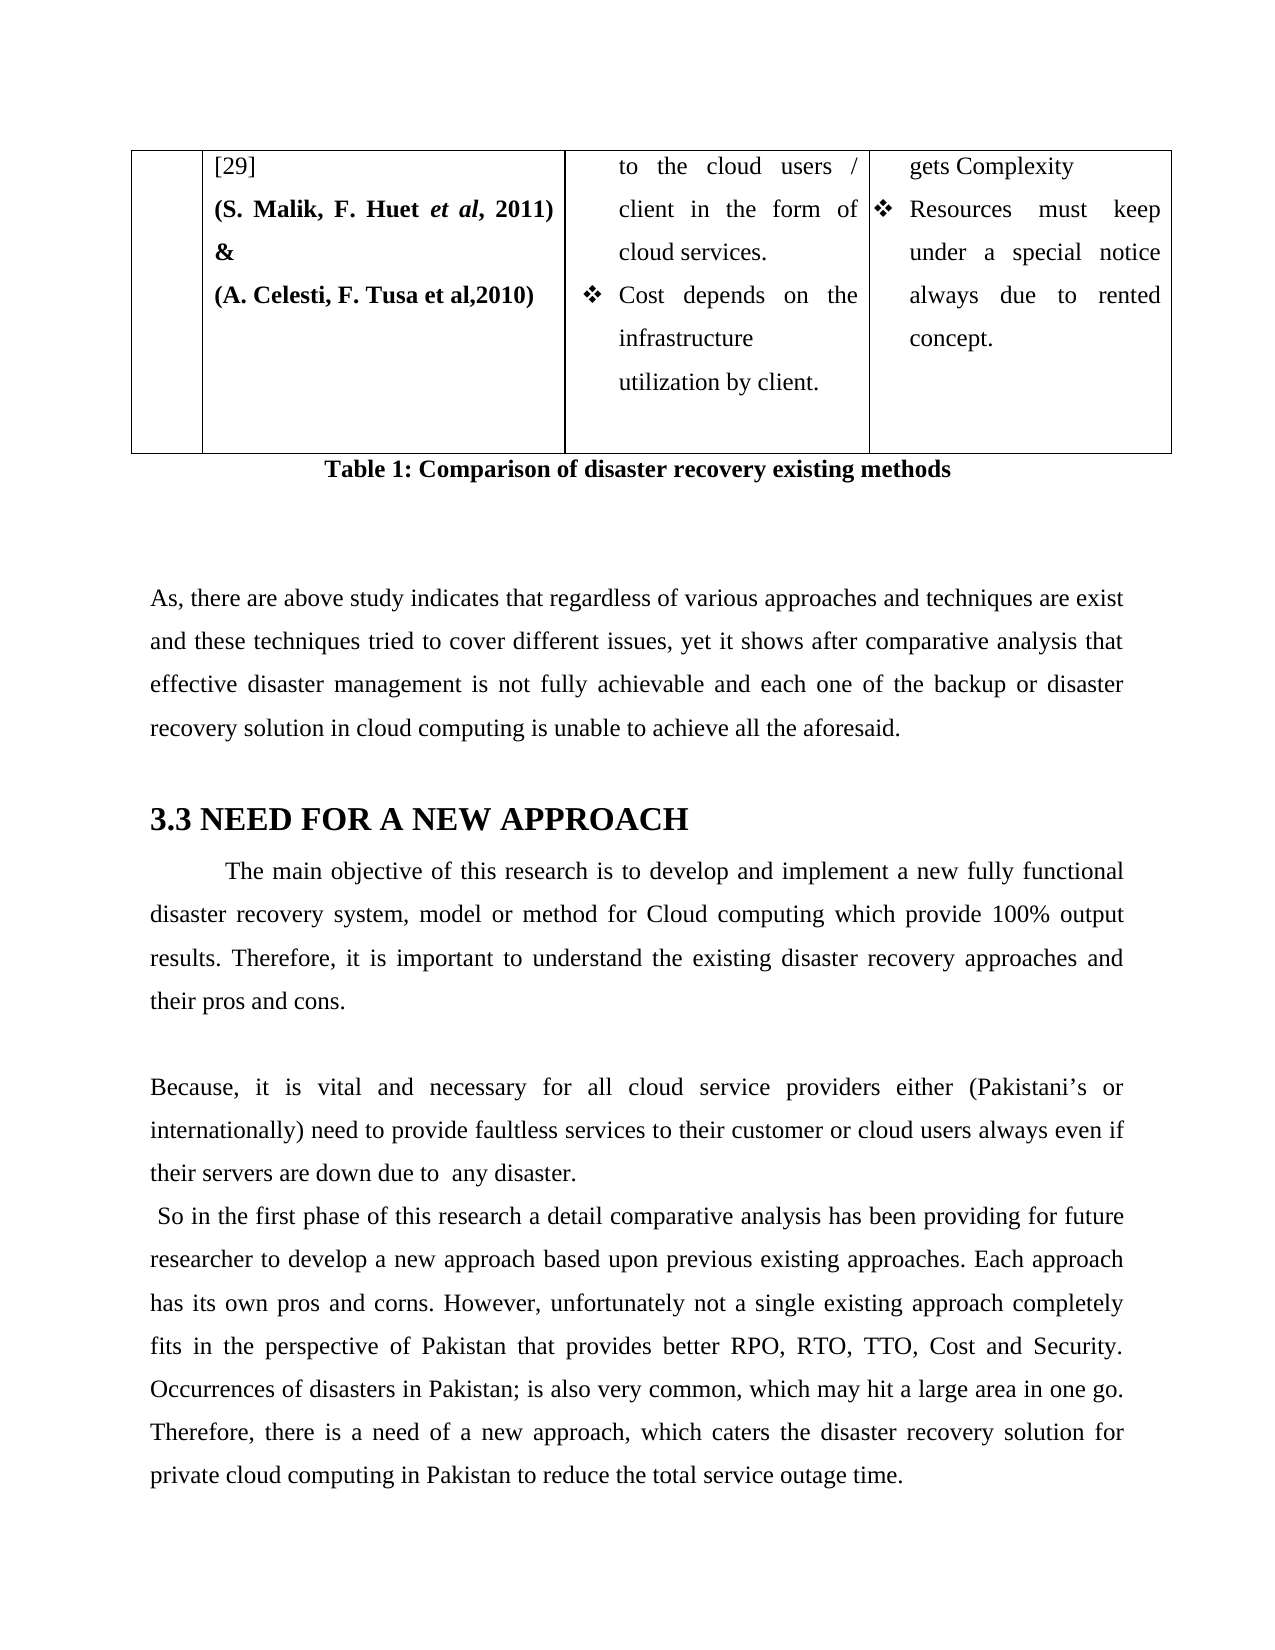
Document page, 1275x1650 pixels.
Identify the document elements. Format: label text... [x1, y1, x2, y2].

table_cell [870, 151, 1171, 453]
text Table 1: Comparison of disaster recovery existing methods [150, 454, 1125, 483]
text So in the first phase of this research a detail comparative analysis has been providing for future researcher to develop a new approach based upon previous existing approaches. Each approach has its own pros and corns. However, unfortunately not a single existing approach completely fits in the perspective of Pakistan that provides better RPO, RTO, TTO, Cost and Security. Occurrences of disasters in Pakistan; is also very common, which may hit a large area in one go. Therefore, there is a need of a new approach, which caters the disaster recovery solution for private cloud computing in Pakistan to reduce the total service outage time. [150, 1201, 1125, 1489]
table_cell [203, 151, 564, 453]
text Because, it is vital and necessary for all cloud service providers either (Pakistani’s or internationally) need to provide faultless services to their customer or cloud users always even if their servers are down due to any disaster. [150, 1072, 1125, 1187]
text 3.3 NEED FOR A NEW APPROACH [150, 799, 1125, 837]
table_cell 7 [132, 151, 202, 453]
text The main objective of this research is to develop and implement a new fully functional disaster recovery system, model or method for Cloud computing which provide 100% output results. Therefore, it is important to understand the existing disaster recovery approaches and their pros and cons. [150, 856, 1125, 1014]
text As, there are above study indicates that regardless of various approaches and techniques are exist and these techniques tried to cover different issues, yet it shows after comparative analysis that effective disaster management is not fully achievable and each one of the backup or disaster recovery solution in cloud computing is unable to achieve all the aforesaid. [150, 583, 1125, 741]
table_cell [566, 151, 869, 453]
